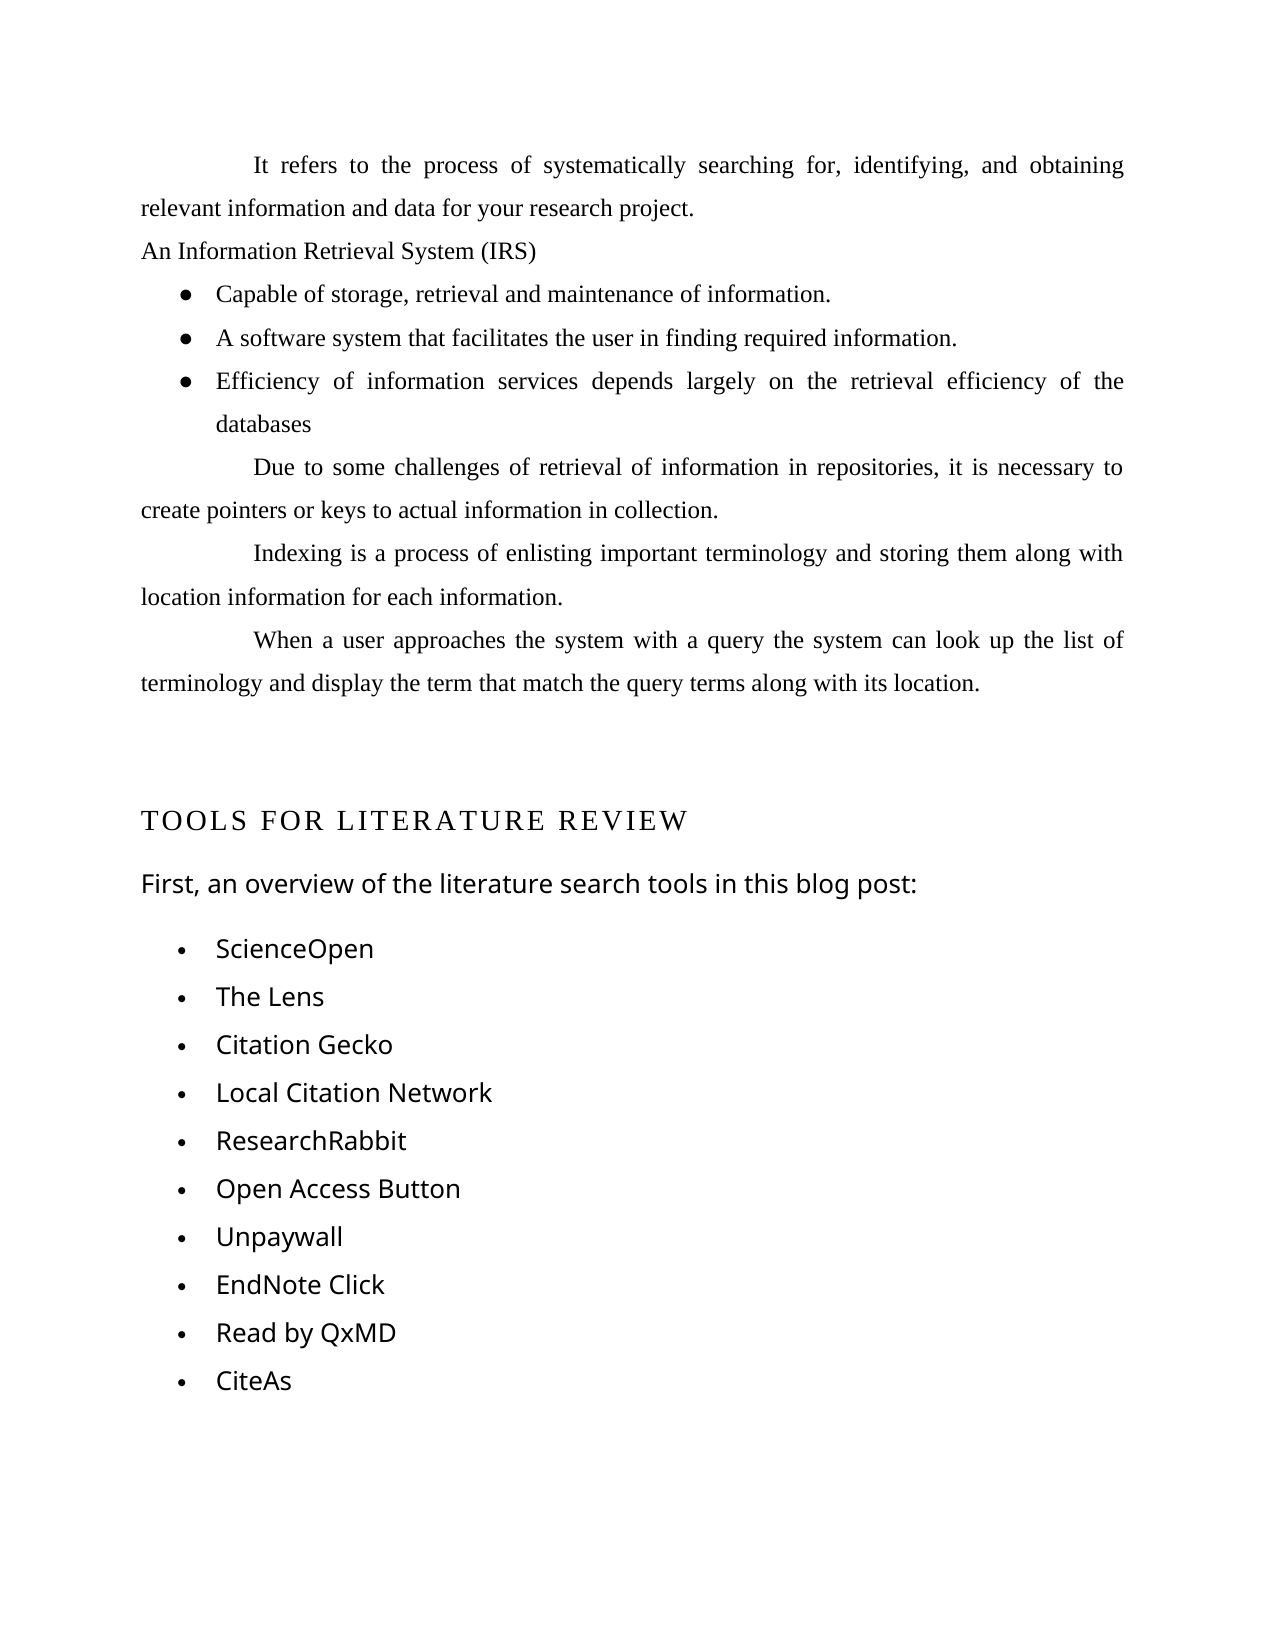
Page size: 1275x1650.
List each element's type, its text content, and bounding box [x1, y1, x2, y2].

text Indexing is a process of enlisting important terminology and storing them along with location information for each information. [141, 538, 1125, 610]
list The Lens [178, 978, 1125, 1014]
list Efficiency of information services depends largely on the retrieval efficiency of the databases [178, 366, 1125, 438]
text An Information Retrieval System (IRS) [141, 236, 1125, 265]
list A software system that facilitates the user in finding required information. [178, 323, 1125, 351]
text Due to some challenges of retrieval of information in repositories, it is necessary to create pointers or keys to actual information in collection. [141, 452, 1125, 524]
text It refers to the process of systematically searching for, identifying, and obtaining relevant information and data for your research project. [141, 150, 1125, 222]
list Read by QxMD [178, 1314, 1125, 1350]
list Citation Gecko [178, 1026, 1125, 1062]
text Tools for literature review [141, 803, 1125, 836]
list CiteAs [178, 1362, 1125, 1398]
list EndNote Click [178, 1266, 1125, 1302]
list ScienceOpen [178, 930, 1125, 966]
list Open Access Button [178, 1170, 1125, 1206]
list Capable of storage, retrieval and maintenance of information. [178, 279, 1125, 308]
text When a user approaches the system with a query the system can look up the list of terminology and display the term that match the query terms along with its location. [141, 625, 1125, 697]
list Unpaywall [178, 1218, 1125, 1254]
list Local Citation Network [178, 1074, 1125, 1110]
list ResearchRabbit [178, 1122, 1125, 1158]
text First, an overview of the literature search tools in this blog post: [141, 866, 1125, 901]
